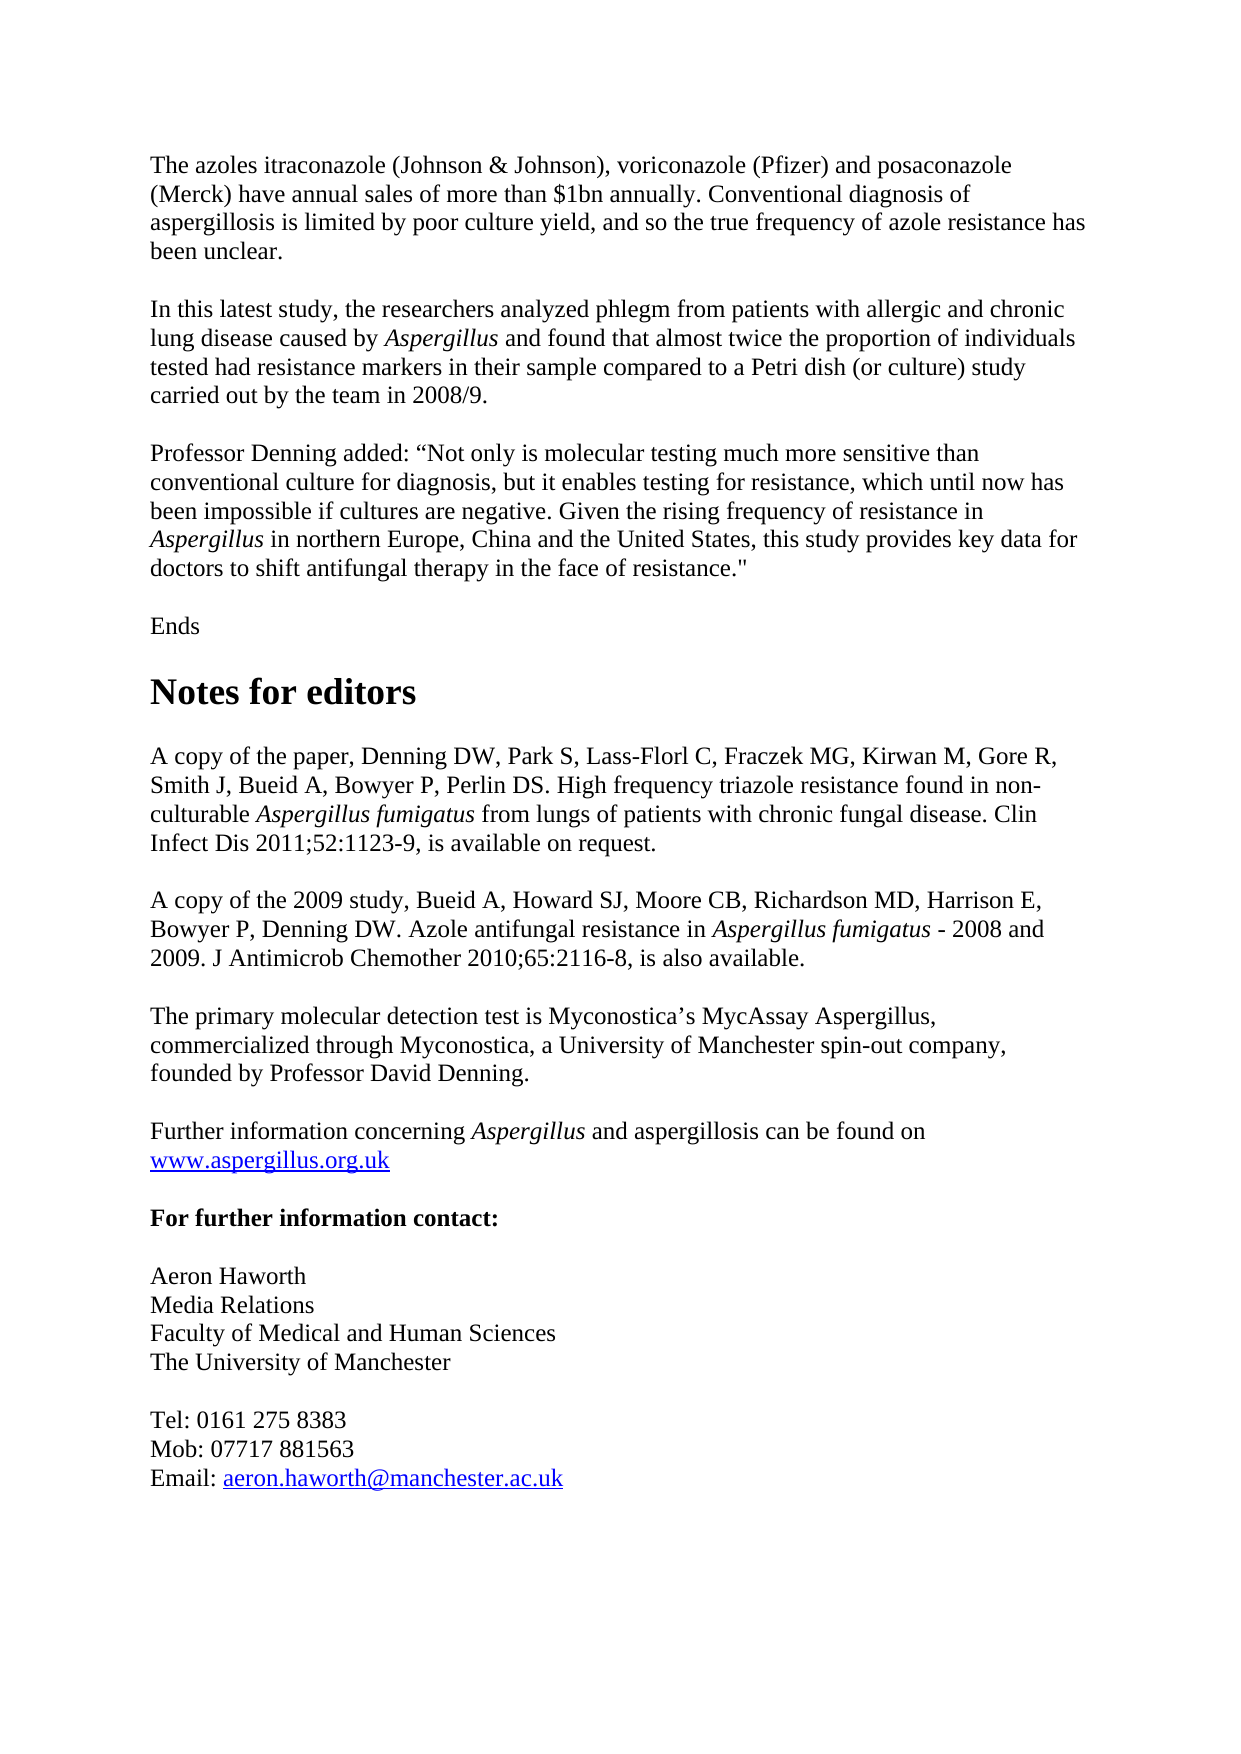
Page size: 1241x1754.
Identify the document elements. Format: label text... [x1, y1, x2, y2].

text For further information contact: [150, 1203, 1090, 1232]
text The azoles itraconazole (Johnson & Johnson), voriconazole (Pfizer) and posaconazole (Merck) have annual sales of more than $1bn annually. Conventional diagnosis of aspergillosis is limited by poor culture yield, and so the true frequency of azole resistance has been unclear. [150, 150, 1090, 265]
text A copy of the 2009 study, Bueid A, Howard SJ, Moore CB, Richardson MD, Harrison E, Bowyer P, Denning DW. Azole antifungal resistance in Aspergillus fumigatus - 2008 and 2009. J Antimicrob Chemother 2010;65:2116-8, is also available. [150, 886, 1090, 972]
text Ends [150, 611, 1090, 640]
text In this latest study, the researchers analyzed phlegm from patients with allergic and chronic lung disease caused by Aspergillus and found that almost twice the proportion of individuals tested had resistance markers in their sample compared to a Petri dish (or culture) study carried out by the team in 2008/9. [150, 294, 1090, 409]
text A copy of the paper, Denning DW, Park S, Lass-Florl C, Fraczek MG, Kirwan M, Gore R, Smith J, Bueid A, Bowyer P, Perlin DS. High frequency triazole resistance found in non-culturable Aspergillus fumigatus from lungs of patients with chronic fungal disease. Clin Infect Dis 2011;52:1123-9, is available on request. [150, 741, 1090, 856]
text Further information concerning Aspergillus and aspergillosis can be found on www.aspergillus.org.uk [150, 1116, 1090, 1174]
text The primary molecular detection test is Myconostica’s MycAssay Aspergillus, commercialized through Myconostica, a University of Manchester spin-out company, founded by Professor David Denning. [150, 1001, 1090, 1087]
text Tel: 0161 275 8383 Mob: 07717 881563 Email: aeron.haworth@manchester.ac.uk [150, 1405, 1090, 1491]
text Professor Denning added: “Not only is molecular testing much more sensitive than conventional culture for diagnosis, but it enables testing for resistance, which until now has been impossible if cultures are negative. Given the rising frequency of resistance in Aspergillus in northern Europe, China and the United States, this study provides key data for doctors to shift antifungal therapy in the face of resistance." [150, 438, 1090, 582]
text Notes for editors [150, 669, 1090, 712]
text Aeron Haworth Media Relations Faculty of Medical and Human Sciences The University of Manchester [150, 1261, 1090, 1376]
